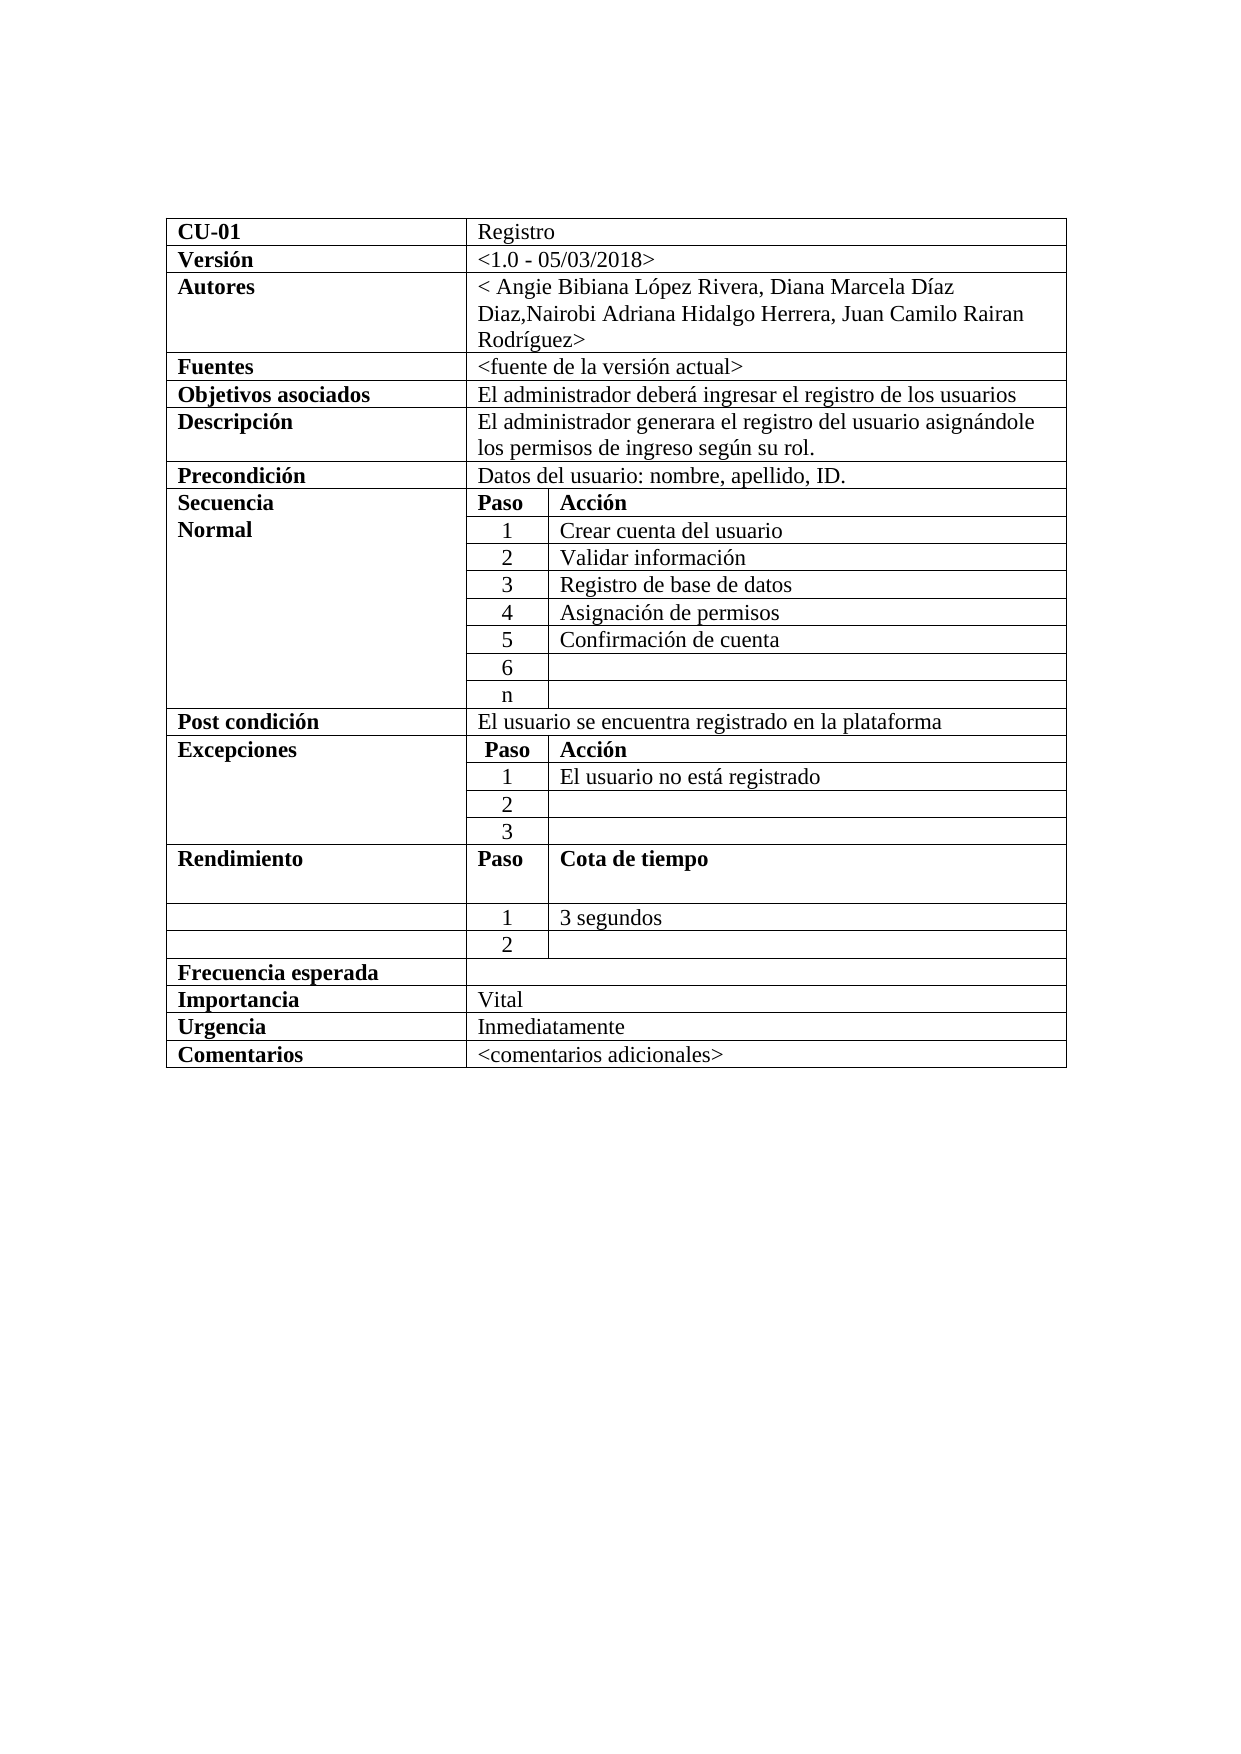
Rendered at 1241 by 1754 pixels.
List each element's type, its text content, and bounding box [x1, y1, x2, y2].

table_cell Acción [549, 489, 1066, 516]
table_cell El usuario no está registrado [549, 763, 1066, 789]
table_cell [549, 791, 1066, 817]
table_cell Descripción [167, 408, 466, 461]
table_cell El administrador deberá ingresar el registro de los usuarios [467, 381, 1066, 407]
table_header Registro [467, 219, 1066, 245]
table_cell Post condición [167, 709, 466, 735]
table_cell 6 [467, 654, 548, 680]
table_cell Paso [467, 845, 548, 903]
table_cell Versión [167, 246, 466, 272]
table_cell <comentarios adicionales> [467, 1041, 1066, 1067]
table_cell 5 [467, 626, 548, 653]
table_cell 3 [467, 818, 548, 844]
table_cell El usuario se encuentra registrado en la plataforma [467, 709, 1066, 735]
table_cell Vital [467, 986, 1066, 1012]
table_cell Fuentes [167, 353, 466, 380]
table_cell 2 [467, 791, 548, 817]
table_cell Acción [549, 736, 1066, 762]
table_cell Inmediatamente [467, 1013, 1066, 1040]
table_cell <fuente de la versión actual> [467, 353, 1066, 380]
table_cell <1.0 - 05/03/2018> [467, 246, 1066, 272]
table_cell [467, 959, 1066, 985]
table_cell Urgencia [167, 1013, 466, 1040]
table_cell [167, 904, 466, 930]
table_cell Crear cuenta del usuario [549, 517, 1066, 543]
table_cell Autores [167, 273, 466, 352]
table_cell Objetivos asociados [167, 381, 466, 407]
table_cell 3 segundos [549, 904, 1066, 930]
table_cell Validar información [549, 544, 1066, 570]
table_cell 1 [467, 763, 548, 789]
table_cell 1 [467, 904, 548, 930]
table_cell Importancia [167, 986, 466, 1012]
table_cell Asignación de permisos [549, 599, 1066, 625]
table_cell Paso [467, 489, 548, 516]
table_cell 2 [467, 544, 548, 570]
table_cell 1 [467, 517, 548, 543]
table_cell Cota de tiempo [549, 845, 1066, 903]
table_cell El administrador generara el registro del usuario asignándole los permisos de ingreso según su rol. [467, 408, 1066, 461]
table_cell 4 [467, 599, 548, 625]
table_cell [549, 931, 1066, 957]
table_cell [549, 681, 1066, 707]
table_header CU-01 [167, 219, 466, 245]
table_cell Datos del usuario: nombre, apellido, ID. [467, 462, 1066, 488]
table_cell 3 [467, 571, 548, 598]
table_cell Excepciones [167, 736, 466, 844]
table_cell Frecuencia esperada [167, 959, 466, 985]
table_cell Paso [467, 736, 548, 762]
table_cell Rendimiento [167, 845, 466, 903]
table_cell Secuencia Normal [167, 489, 466, 707]
table_cell < Angie Bibiana López Rivera, Diana Marcela Díaz Diaz,Nairobi Adriana Hidalgo Herrera, Juan Camilo Rairan Rodríguez> [467, 273, 1066, 352]
table_cell Comentarios [167, 1041, 466, 1067]
table_cell [549, 818, 1066, 844]
table_cell n [467, 681, 548, 707]
table_cell Precondición [167, 462, 466, 488]
table_cell Confirmación de cuenta [549, 626, 1066, 653]
table_cell [167, 931, 466, 957]
table_cell [549, 654, 1066, 680]
table_cell 2 [467, 931, 548, 957]
table_cell Registro de base de datos [549, 571, 1066, 598]
